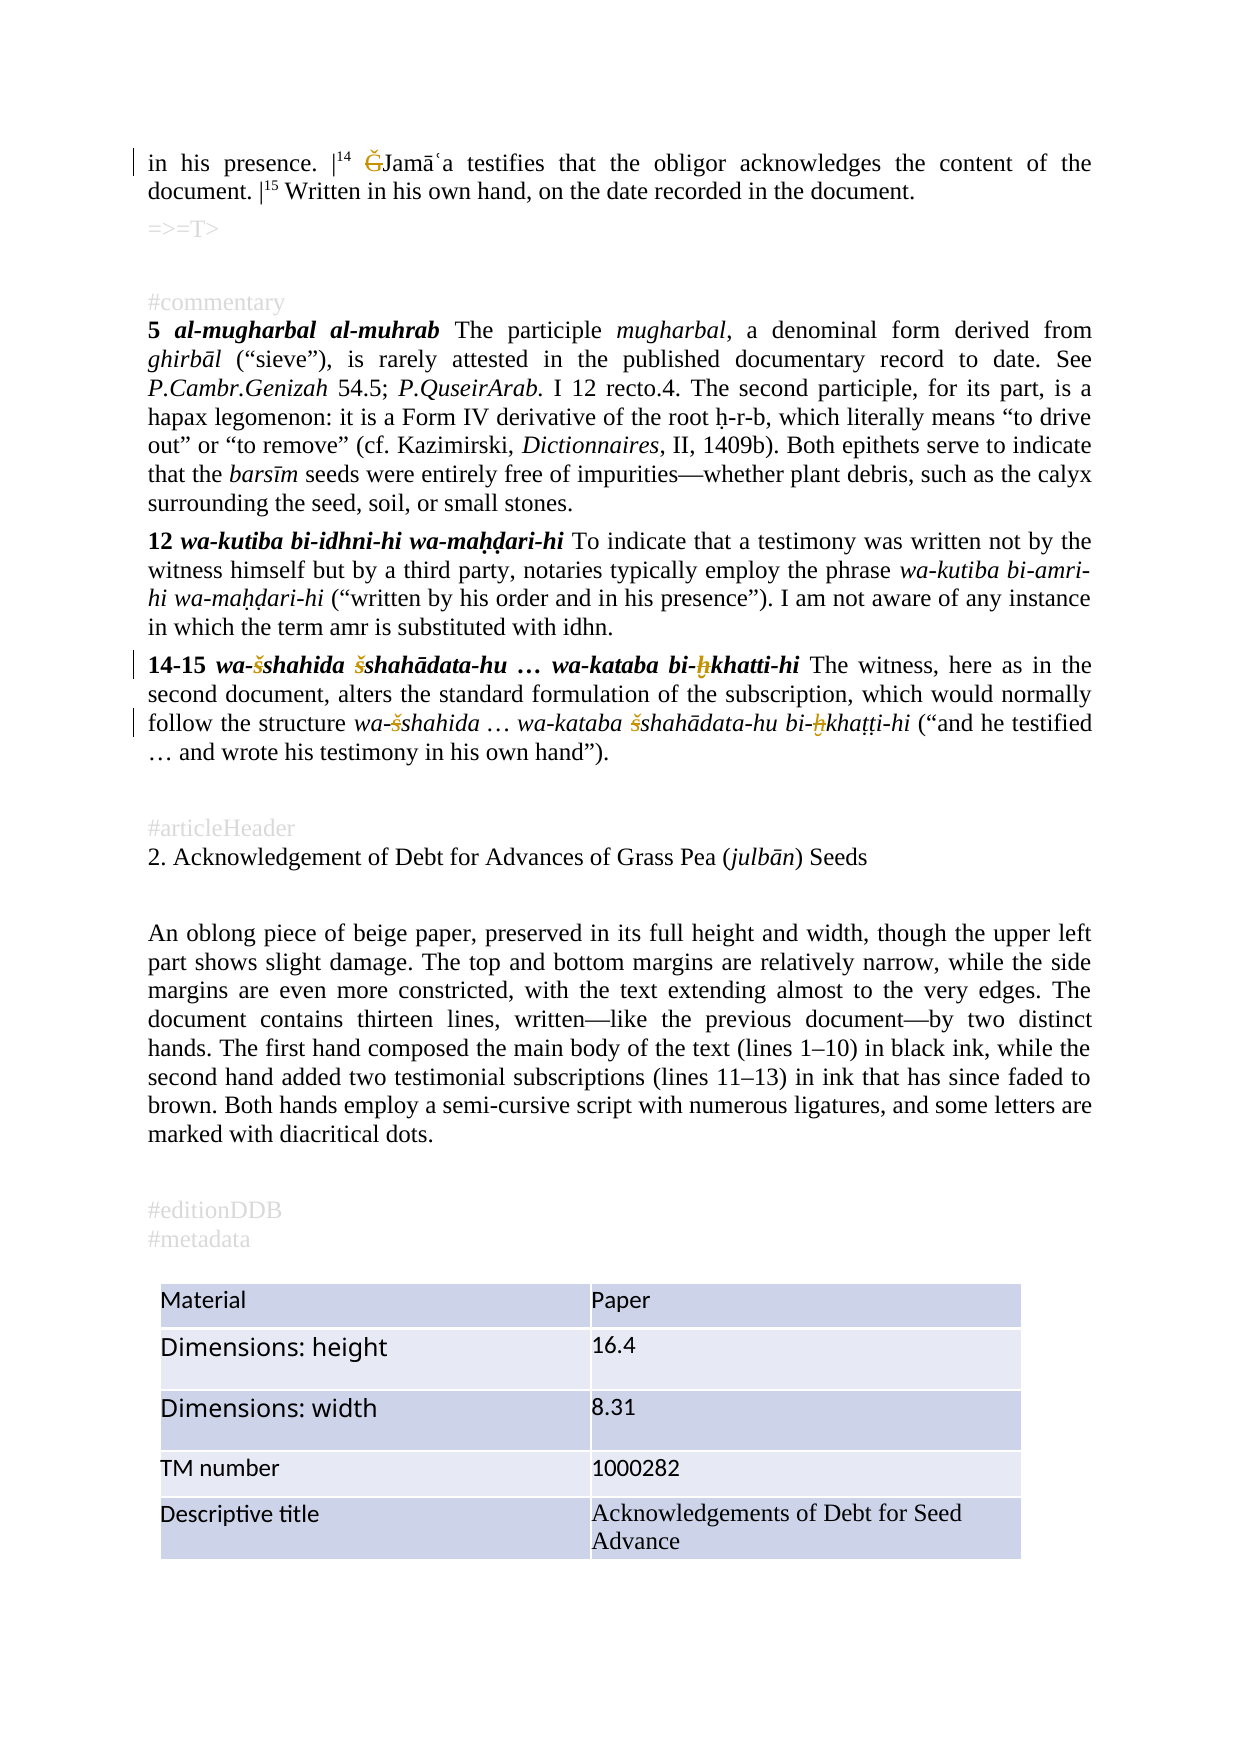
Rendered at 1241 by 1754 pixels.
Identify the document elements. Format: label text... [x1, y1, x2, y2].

text #metadata [148, 1224, 1093, 1253]
text #editionDDB [148, 1195, 1093, 1224]
table_header Material [161, 1284, 590, 1327]
text =>=T> [148, 214, 1093, 243]
text An oblong piece of beige paper, preserved in its full height and width, though the upper left part shows slight damage. The top and bottom margins are relatively narrow, while the side margins are even more constricted, with the text extending almost to the very edges. The document contains thirteen lines, written—like the previous document—by two distinct hands. The first hand composed the main body of the text (lines 1–10) in black ink, while the second hand added two testimonial subscriptions (lines 11–13) in ink that has since faded to brown. Both hands employ a semi-cursive script with numerous ligatures, and some letters are marked with diacritical dots. [148, 918, 1093, 1148]
table_cell TM number [161, 1452, 590, 1496]
table_cell Descriptive title [161, 1498, 590, 1559]
text #articleHeader [148, 813, 1093, 842]
text 2. Acknowledgement of Debt for Advances of Grass Pea (julbān) Seeds [148, 842, 1093, 870]
table_header Paper [592, 1284, 1021, 1327]
table_cell Dimensions: height [161, 1330, 590, 1389]
table_cell 16.4 [592, 1330, 1021, 1389]
text #commentary [148, 287, 1093, 315]
text 14-15 wa-shahida shahādata-hu … wa-kataba bi-khatti-hi The witness, here as in the second document, alters the standard formulation of the subscription, which would normally follow the structure wa-shahida … wa-kataba shahādata-hu bi-khaṭṭi-hi (“and he testified … and wrote his testimony in his own hand”). [148, 650, 1093, 765]
table_cell 1000282 [592, 1452, 1021, 1496]
text 12 wa-kutiba bi-idhni-hi wa-maḥḍari-hi To indicate that a testimony was written not by the witness himself but by a third party, notaries typically employ the phrase wa-kutiba bi-amri-hi wa-maḥḍari-hi (“written by his order and in his presence”). I am not aware of any instance in which the term amr is substituted with idhn. [148, 526, 1093, 641]
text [148, 148, 1093, 205]
text 5 al-mugharbal al-muhrab The participle mugharbal, a denominal form derived from ghirbāl (“sieve”), is rarely attested in the published documentary record to date. See P.Cambr.Genizah 54.5; P.QuseirArab. I 12 recto.4. The second participle, for its part, is a hapax legomenon: it is a Form IV derivative of the root ḥ-r-b, which literally means “to drive out” or “to remove” (cf. Kazimirski, Dictionnaires, II, 1409b). Both epithets serve to indicate that the barsīm seeds were entirely free of impurities—whether plant debris, such as the calyx surrounding the seed, soil, or small stones. [148, 315, 1093, 517]
table_cell Dimensions: width [161, 1391, 590, 1450]
table_cell Acknowledgements of Debt for Seed Advance [592, 1498, 1021, 1559]
table_cell 8.31 [592, 1391, 1021, 1450]
